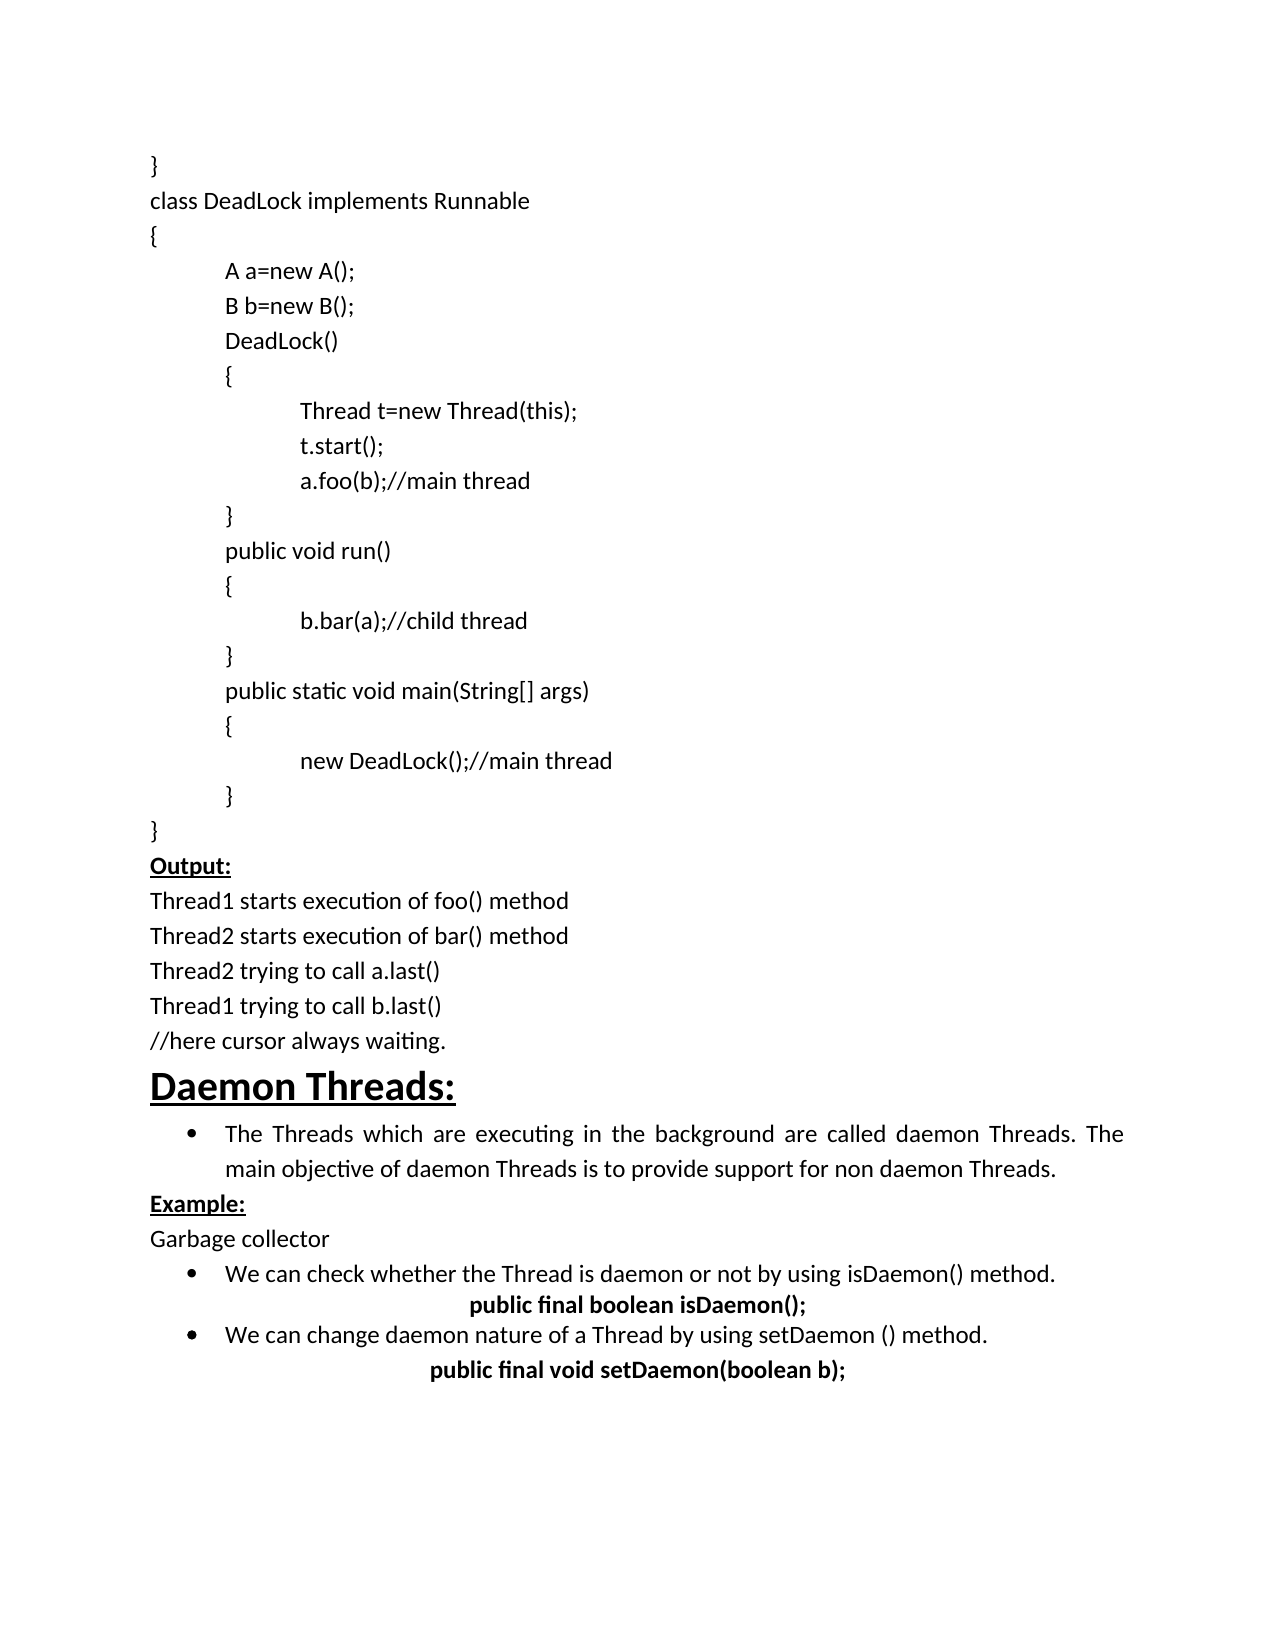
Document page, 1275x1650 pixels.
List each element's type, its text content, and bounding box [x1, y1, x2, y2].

text Thread1 starts execution of foo() method [150, 885, 1125, 916]
text Thread1 trying to call b.last() [150, 990, 1125, 1021]
text new DeadLock();//main thread [150, 745, 1125, 776]
text { [150, 570, 1125, 601]
text DeadLock() [150, 325, 1125, 356]
text { [150, 360, 1125, 391]
list We can check whether the Thread is daemon or not by using isDaemon() method. [187, 1258, 1125, 1289]
list The Threads which are executing in the background are called daemon Threads. The main objective of daemon Threads is to provide support for non daemon Threads. [187, 1118, 1125, 1184]
text } [150, 815, 1125, 846]
text t.start(); [150, 430, 1125, 461]
text b.bar(a);//child thread [150, 605, 1125, 636]
text Thread2 trying to call a.last() [150, 955, 1125, 986]
text B b=new B(); [150, 290, 1125, 321]
text public final boolean isDaemon(); [150, 1289, 1125, 1319]
text Thread2 starts execution of bar() method [150, 920, 1125, 951]
list We can change daemon nature of a Thread by using setDaemon () method. [187, 1319, 1125, 1350]
text Thread t=new Thread(this); [150, 395, 1125, 426]
text } [150, 640, 1125, 671]
text } [150, 780, 1125, 811]
text { [150, 710, 1125, 741]
text A a=new A(); [150, 255, 1125, 286]
text Daemon Threads: [150, 1060, 1125, 1111]
text public static void main(String[] args) [150, 675, 1125, 706]
text public void run() [150, 535, 1125, 566]
text class DeadLock implements Runnable [150, 185, 1125, 216]
text a.foo(b);//main thread [150, 465, 1125, 496]
text Garbage collector [150, 1223, 1125, 1254]
text Example: [150, 1188, 1125, 1219]
text Output: [150, 850, 1125, 881]
text { [150, 220, 1125, 251]
text //here cursor always waiting. [150, 1025, 1125, 1056]
text } [150, 500, 1125, 531]
text } [150, 150, 1125, 181]
text public final void setDaemon(boolean b); [150, 1354, 1125, 1385]
